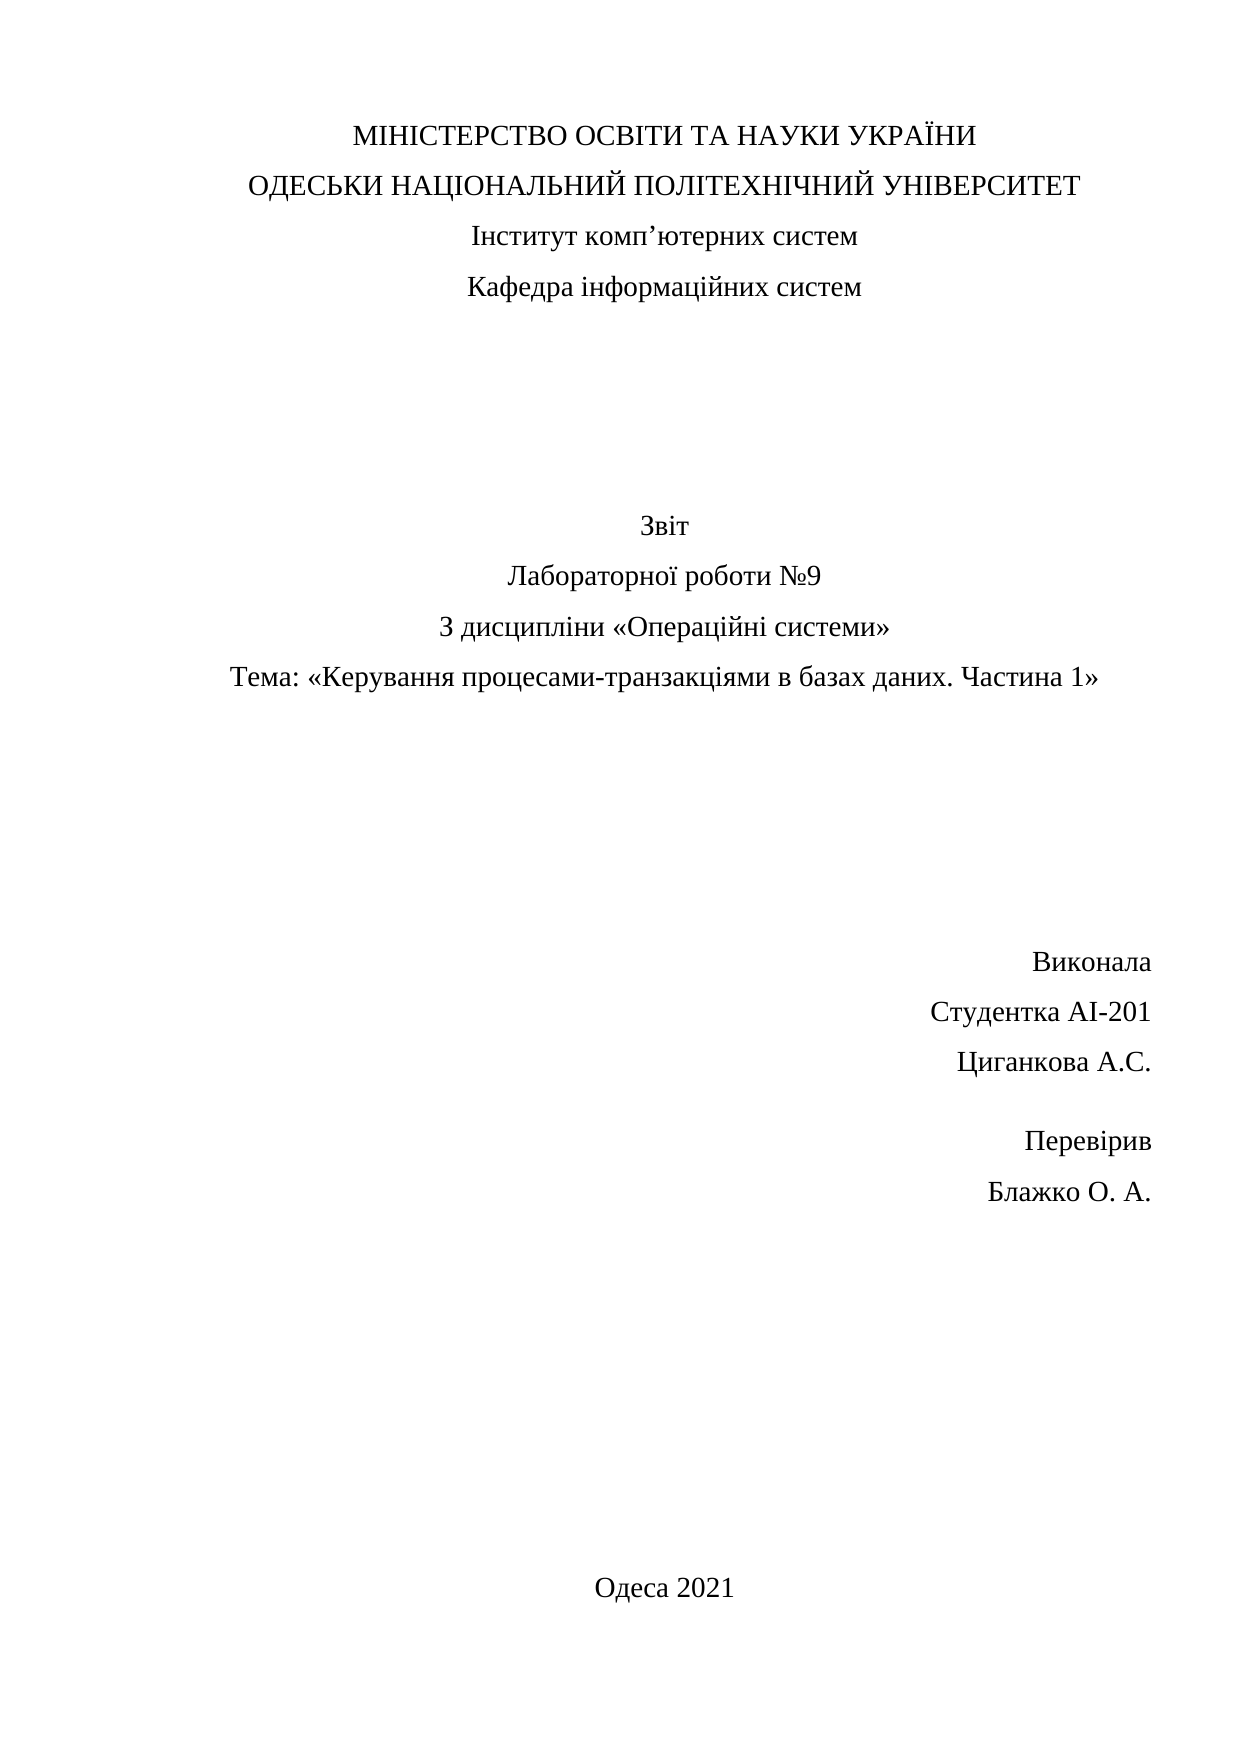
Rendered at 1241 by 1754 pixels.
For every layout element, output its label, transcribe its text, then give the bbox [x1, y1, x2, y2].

text Блажко О. А. [177, 1174, 1152, 1207]
text Студентка АІ-201 [177, 994, 1152, 1028]
text МІНІСТЕРСТВО ОСВІТИ ТА НАУКИ УКРАЇНИ [177, 118, 1152, 152]
text З дисципліни «Операційні системи» [177, 609, 1152, 642]
text ОДЕСЬКИ НАЦІОНАЛЬНИЙ ПОЛІТЕХНІЧНИЙ УНІВЕРСИТЕТ [177, 168, 1152, 202]
text Лабораторної роботи №9 [177, 558, 1152, 592]
text Одеса 2021 [177, 1570, 1152, 1603]
text Інститут комп’ютерних систем [177, 218, 1152, 252]
text Циганкова А.С. [177, 1044, 1152, 1078]
text Звіт [177, 508, 1152, 542]
text Перевірив [177, 1123, 1152, 1157]
text Тема: «Керування процесами-транзакціями в базах даних. Частина 1» [177, 659, 1152, 692]
text Виконала [177, 944, 1152, 978]
text Кафедра інформаційних систем [177, 269, 1152, 302]
